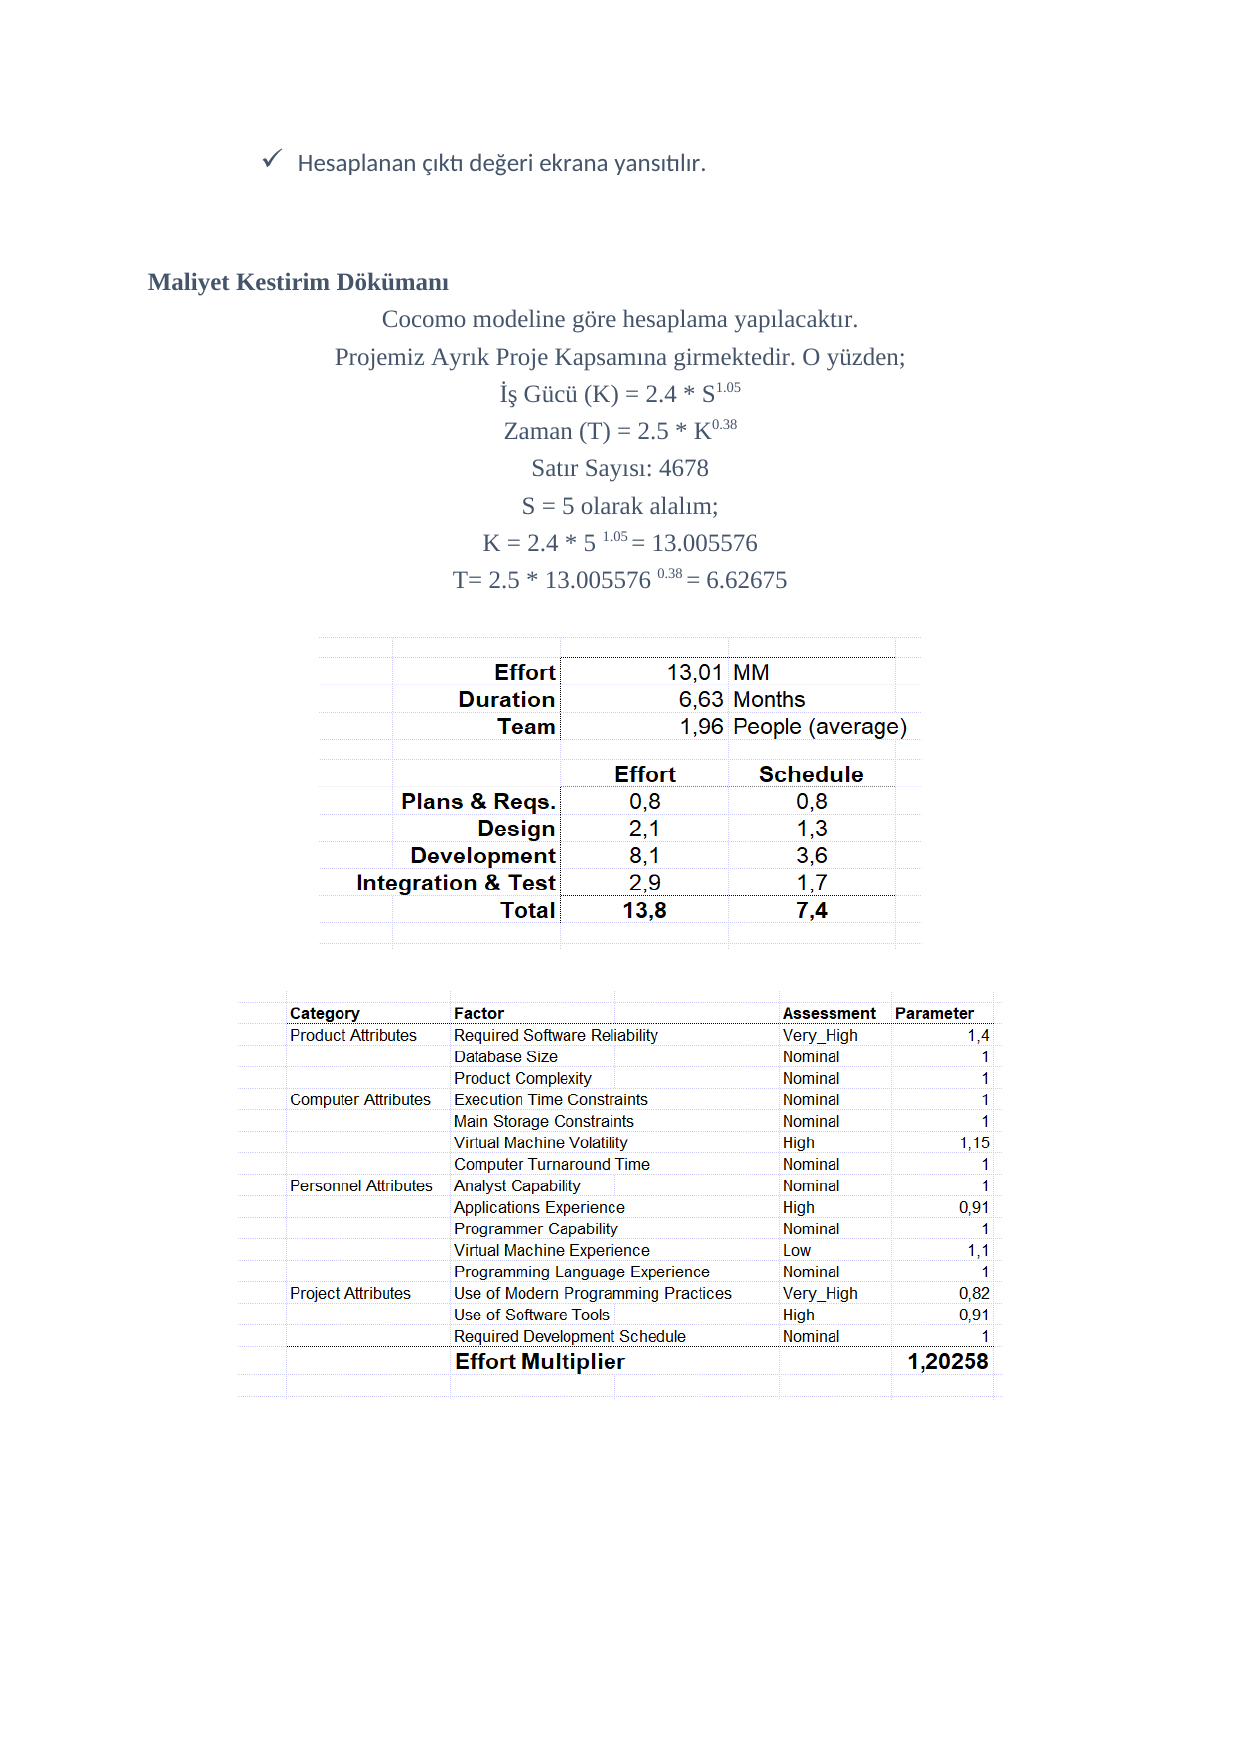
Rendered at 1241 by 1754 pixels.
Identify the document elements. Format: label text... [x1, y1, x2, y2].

picture [237, 991, 1003, 1400]
text K = 2.4 * 5 1.05 = 13.005576 [148, 528, 1093, 557]
text Cocomo modeline göre hesaplama yapılacaktır. [148, 304, 1093, 333]
picture [318, 637, 922, 949]
text Zaman (T) = 2.5 * K0.38 [148, 416, 1093, 445]
text Projemiz Ayrık Proje Kapsamına girmektedir. O yüzden; [148, 342, 1093, 370]
text Satır Sayısı: 4678 [148, 453, 1093, 482]
text İş Gücü (K) = 2.4 * S1.05 [148, 379, 1093, 408]
list Hesaplanan çıktı değeri ekrana yansıtılır. [260, 148, 1093, 178]
text S = 5 olarak alalım; [148, 491, 1093, 519]
text T= 2.5 * 13.005576 0.38 = 6.62675 [148, 565, 1093, 594]
text Maliyet Kestirim Dökümanı [148, 267, 1093, 296]
